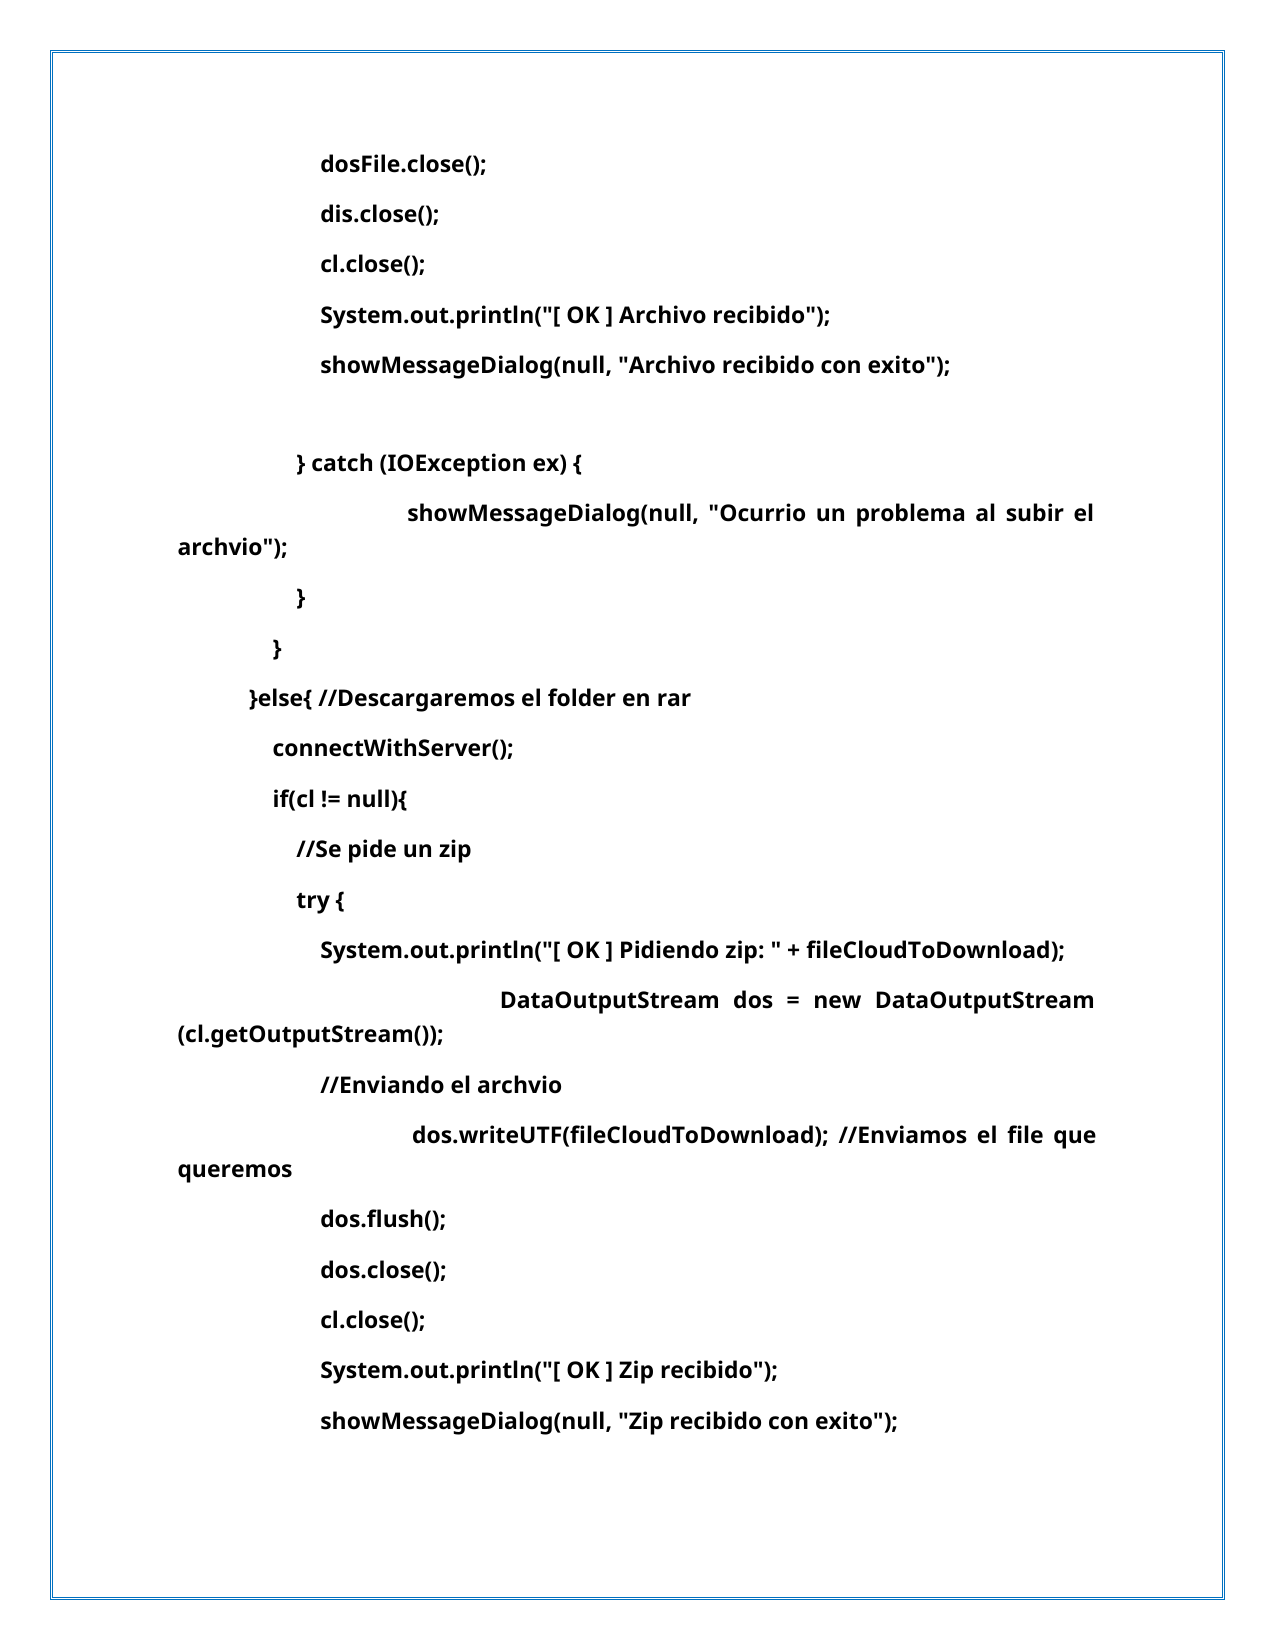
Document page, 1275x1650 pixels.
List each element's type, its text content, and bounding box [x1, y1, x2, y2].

text System.out.println("[ OK ] Pidiendo zip: " + fileCloudToDownload); [177, 934, 1098, 965]
text DataOutputStream dos = new DataOutputStream (cl.getOutputStream()); [177, 984, 1098, 1049]
text connectWithServer(); [177, 732, 1098, 764]
text }else{ //Descargaremos el folder en rar [177, 682, 1098, 713]
text try { [177, 884, 1098, 915]
text dosFile.close(); [177, 148, 1098, 179]
text System.out.println("[ OK ] Archivo recibido"); [177, 299, 1098, 330]
text } [177, 632, 1098, 663]
text dos.flush(); [177, 1203, 1098, 1234]
text } [177, 581, 1098, 612]
text cl.close(); [177, 248, 1098, 280]
text showMessageDialog(null, "Zip recibido con exito"); [177, 1405, 1098, 1436]
text showMessageDialog(null, "Ocurrio un problema al subir el archvio"); [177, 497, 1098, 562]
text cl.close(); [177, 1304, 1098, 1335]
text //Enviando el archvio [177, 1069, 1098, 1100]
text } catch (IOException ex) { [177, 447, 1098, 478]
text System.out.println("[ OK ] Zip recibido"); [177, 1354, 1098, 1386]
text dos.writeUTF(fileCloudToDownload); //Enviamos el file que queremos [177, 1119, 1098, 1184]
text //Se pide un zip [177, 833, 1098, 864]
text showMessageDialog(null, "Archivo recibido con exito"); [177, 349, 1098, 381]
text dos.close(); [177, 1254, 1098, 1285]
text dis.close(); [177, 198, 1098, 229]
text if(cl != null){ [177, 783, 1098, 814]
